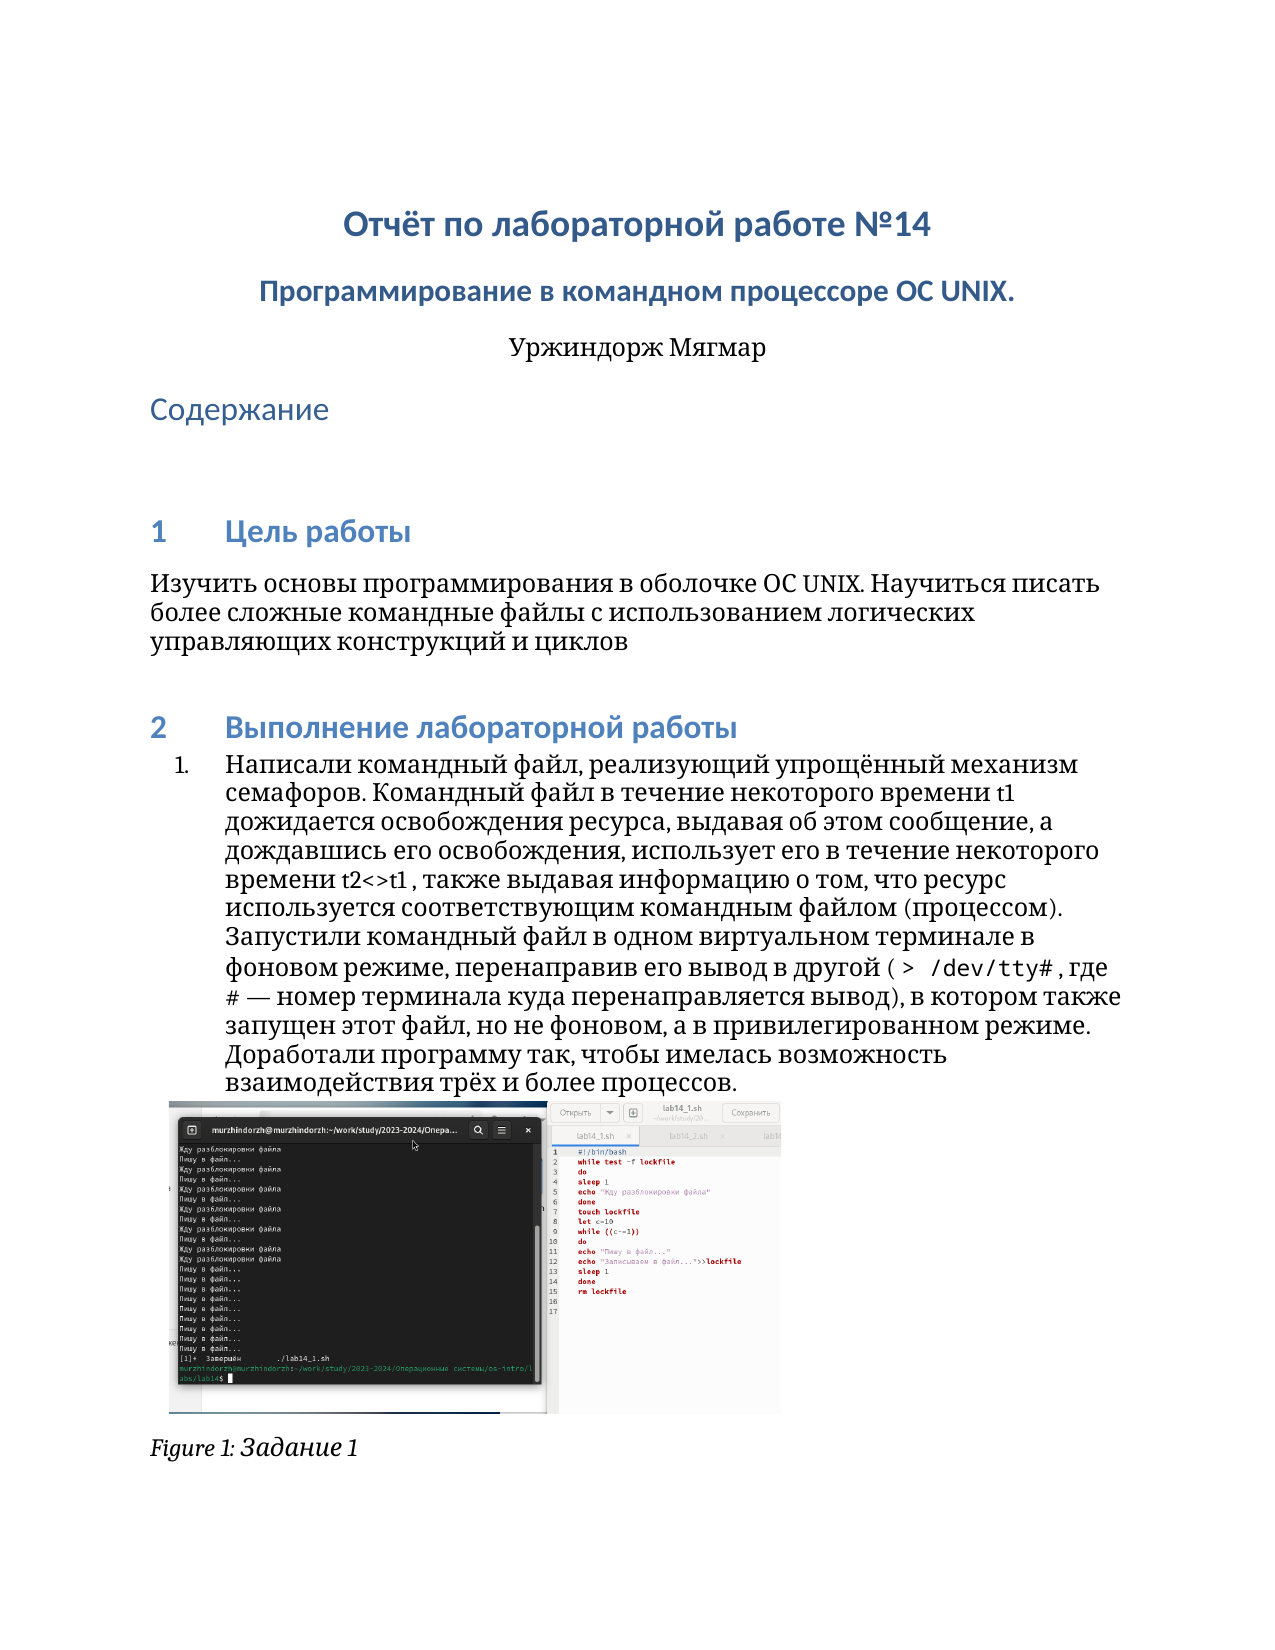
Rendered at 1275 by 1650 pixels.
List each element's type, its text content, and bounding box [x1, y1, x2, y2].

text Уржиндорж Мягмар [150, 334, 1125, 363]
subtitle 2 Выполнение лабораторной работы [150, 706, 1125, 747]
subtitle 1 Цель работы [150, 510, 1125, 551]
text Изучить основы программирования в оболочке ОС UNIX. Научиться писать более сложные командные файлы с использованием логических управляющих конструкций и циклов [150, 570, 1125, 656]
picture [168, 1101, 782, 1414]
title Отчёт по лабораторной работе №14 [150, 200, 1125, 246]
text Figure 1: Задание 1 [150, 1434, 1125, 1463]
list Написали командный файл, реализующий упрощённый механизм семафоров. Командный файл в течение некоторого времени t1 дожидается освобождения ресурса, выдавая об этом сообщение, а дождавшись его освобождения, использует его в течение некоторого времени t2<>t1 , также выдавая информацию о том, что ресурс используется соответствующим командным файлом (процессом). Запустили командный файл в одном виртуальном терминале в фоновом режиме, перенаправив его вывод в другой ( > /dev/tty# , где # — номер терминала куда перенаправляется вывод), в котором также запущен этот файл, но не фоновом, а в привилегированном режиме. Доработали программу так, чтобы имелась возможность взаимодействия трёх и более процессов. [175, 751, 1125, 1098]
subtitle Программирование в командном процессоре ОС UNIX. [150, 271, 1125, 309]
